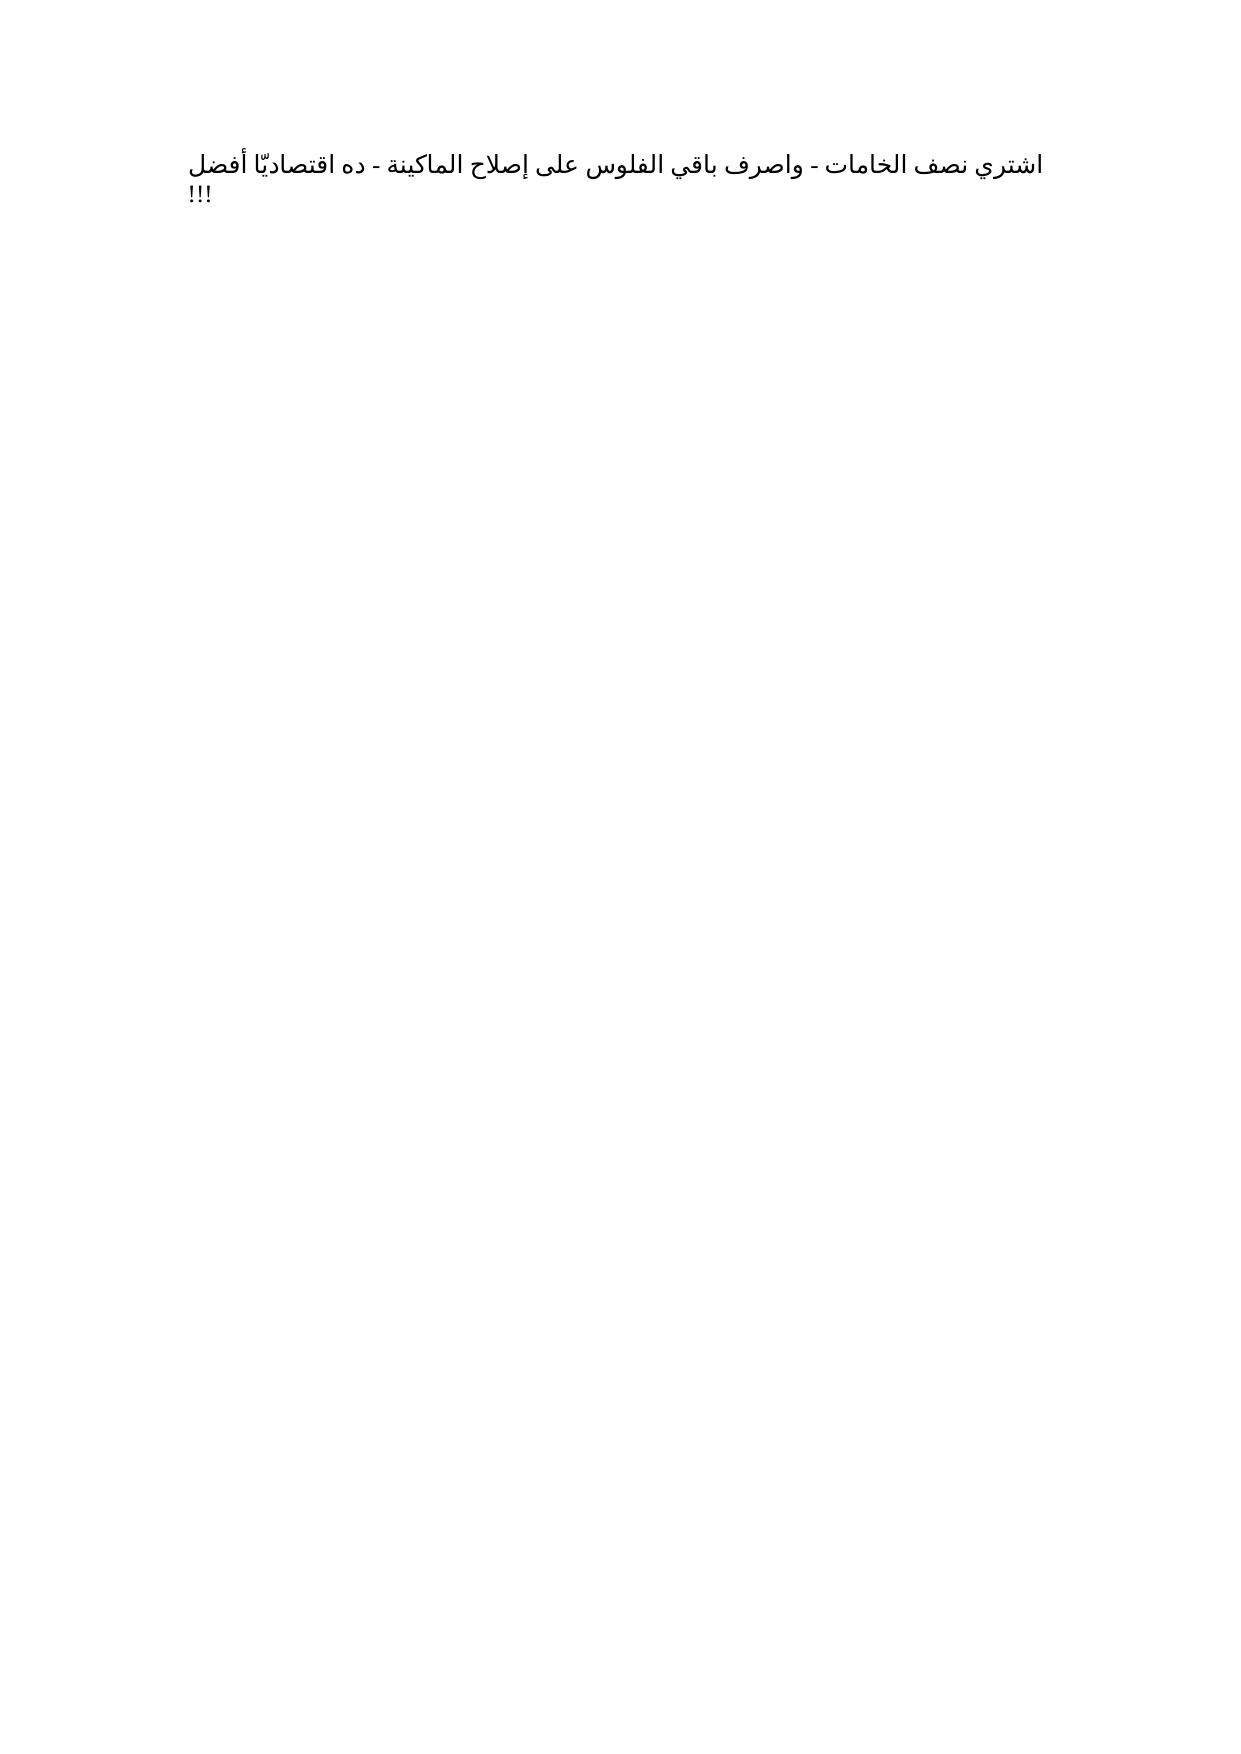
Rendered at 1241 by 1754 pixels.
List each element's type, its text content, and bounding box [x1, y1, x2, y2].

text اشتري نصف الخامات - واصرف باقي الفلوس على إصلاح الماكينة - ده اقتصاديّا أفضل !!! [187, 150, 1053, 207]
